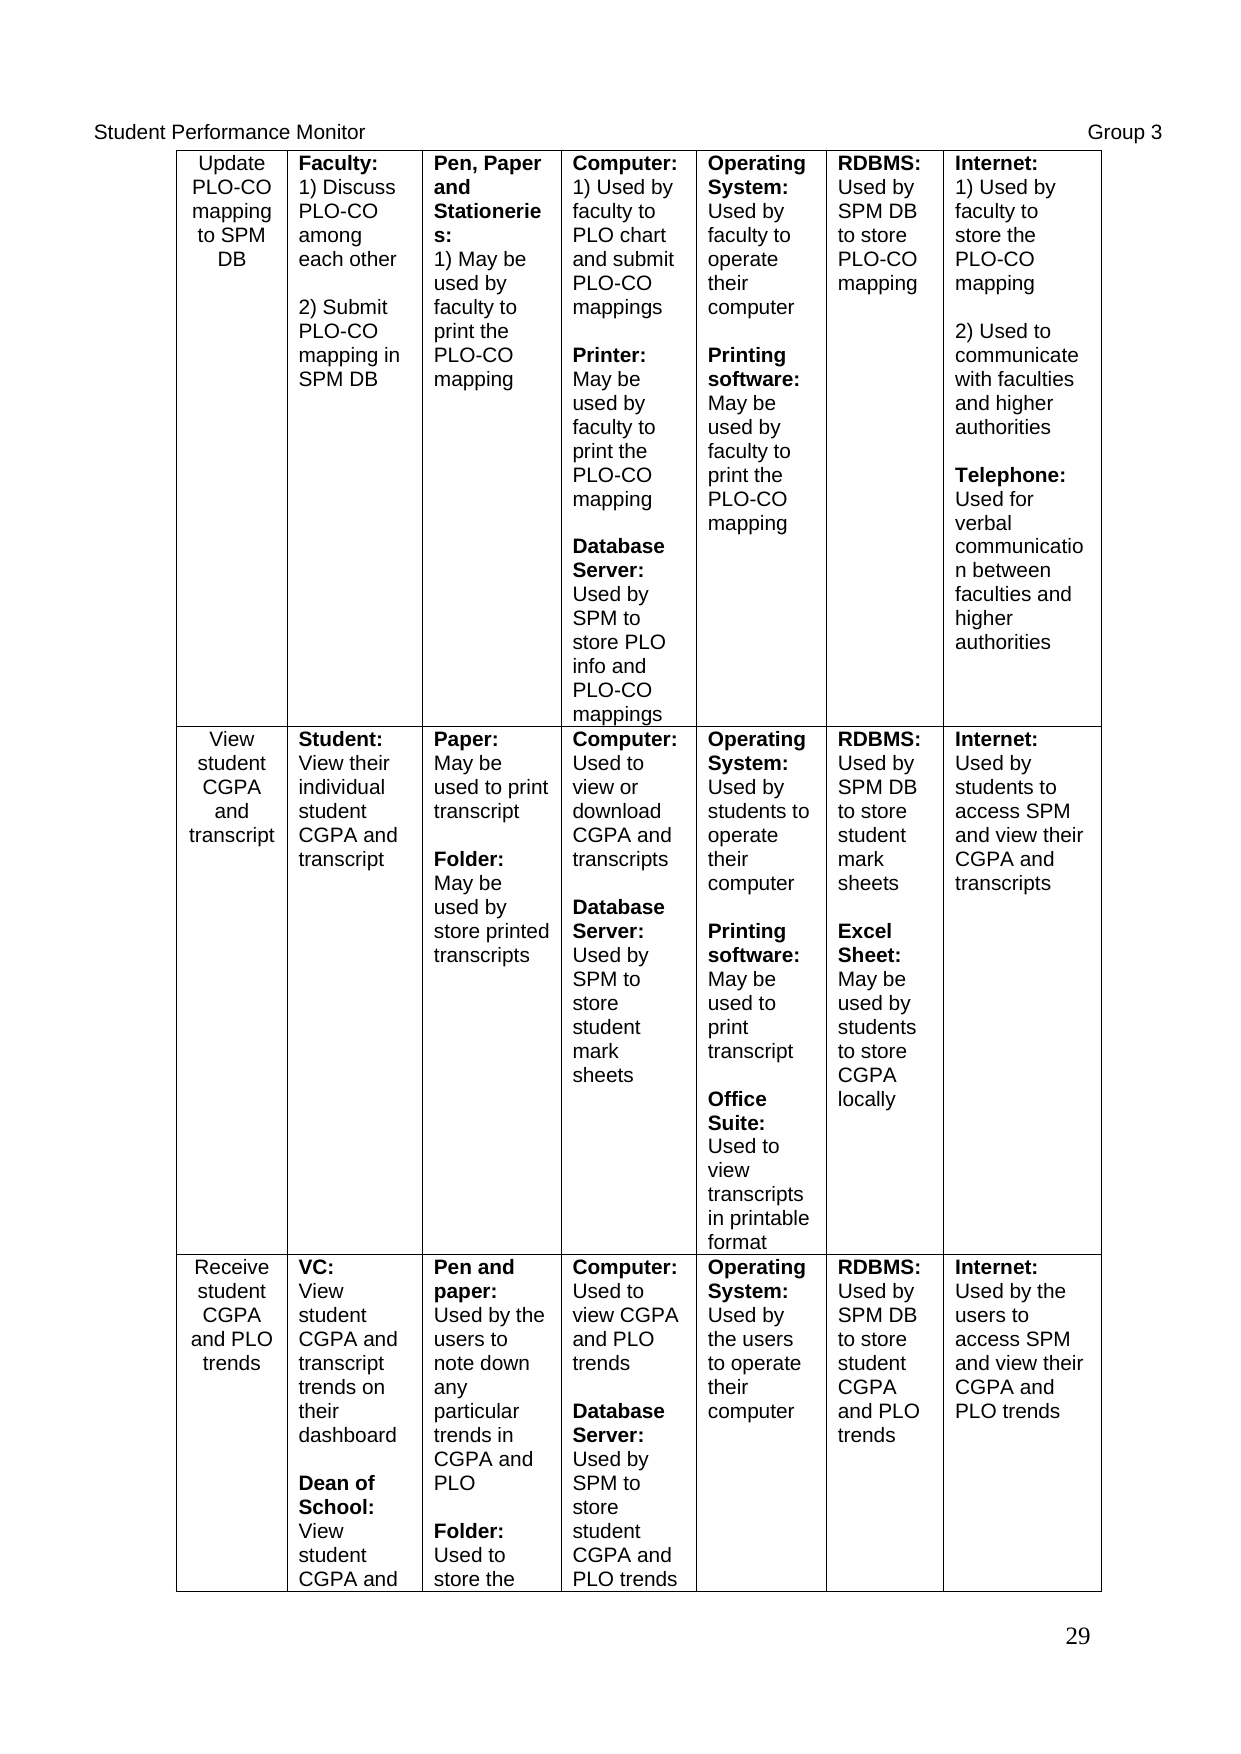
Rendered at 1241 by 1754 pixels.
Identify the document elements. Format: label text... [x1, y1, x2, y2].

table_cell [562, 1255, 696, 1591]
table_cell Computer: 1) Used by faculty to PLO chart and submit PLO-CO mappings Printer: May be used by faculty to print the PLO-CO mapping Database Server: Used by SPM to store PLO info and PLO-CO mappings [562, 151, 696, 726]
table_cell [827, 1255, 943, 1591]
table_cell Student: View their individual student CGPA and transcript [288, 727, 422, 1254]
table_cell RDBMS: Used by SPM DB to store PLO-CO mapping [827, 151, 943, 726]
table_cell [177, 1255, 287, 1591]
table_cell Pen, Paper and Stationeries: 1) May be used by faculty to print the PLO-CO mapping [423, 151, 561, 726]
table_cell Paper: May be used to print transcript Folder: May be used by store printed transcripts [423, 727, 561, 1254]
table_cell Operating System: Used by faculty to operate their computer Printing software: May be used by faculty to print the PLO-CO mapping [697, 151, 826, 726]
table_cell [944, 1255, 1101, 1591]
table_cell Update PLO-CO mapping to SPM DB [177, 151, 287, 726]
table_cell Internet: 1) Used by faculty to store the PLO-CO mapping 2) Used to communicate with faculties and higher authorities Telephone: Used for verbal communication between faculties and higher authorities [944, 151, 1101, 726]
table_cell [423, 1255, 561, 1591]
table_cell Computer: Used to view or download CGPA and transcripts Database Server: Used by SPM to store student mark sheets [562, 727, 696, 1254]
table_cell Internet: Used by students to access SPM and view their CGPA and transcripts [944, 727, 1101, 1254]
table_cell Operating System: Used by students to operate their computer Printing software: May be used to print transcript Office Suite: Used to view transcripts in printable format [697, 727, 826, 1254]
table_cell Faculty: 1) Discuss PLO-CO among each other 2) Submit PLO-CO mapping in SPM DB [288, 151, 422, 726]
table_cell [697, 1255, 826, 1591]
table_cell View student CGPA and transcript [177, 727, 287, 1254]
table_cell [288, 1255, 422, 1591]
table_cell RDBMS: Used by SPM DB to store student mark sheets Excel Sheet: May be used by students to store CGPA locally [827, 727, 943, 1254]
